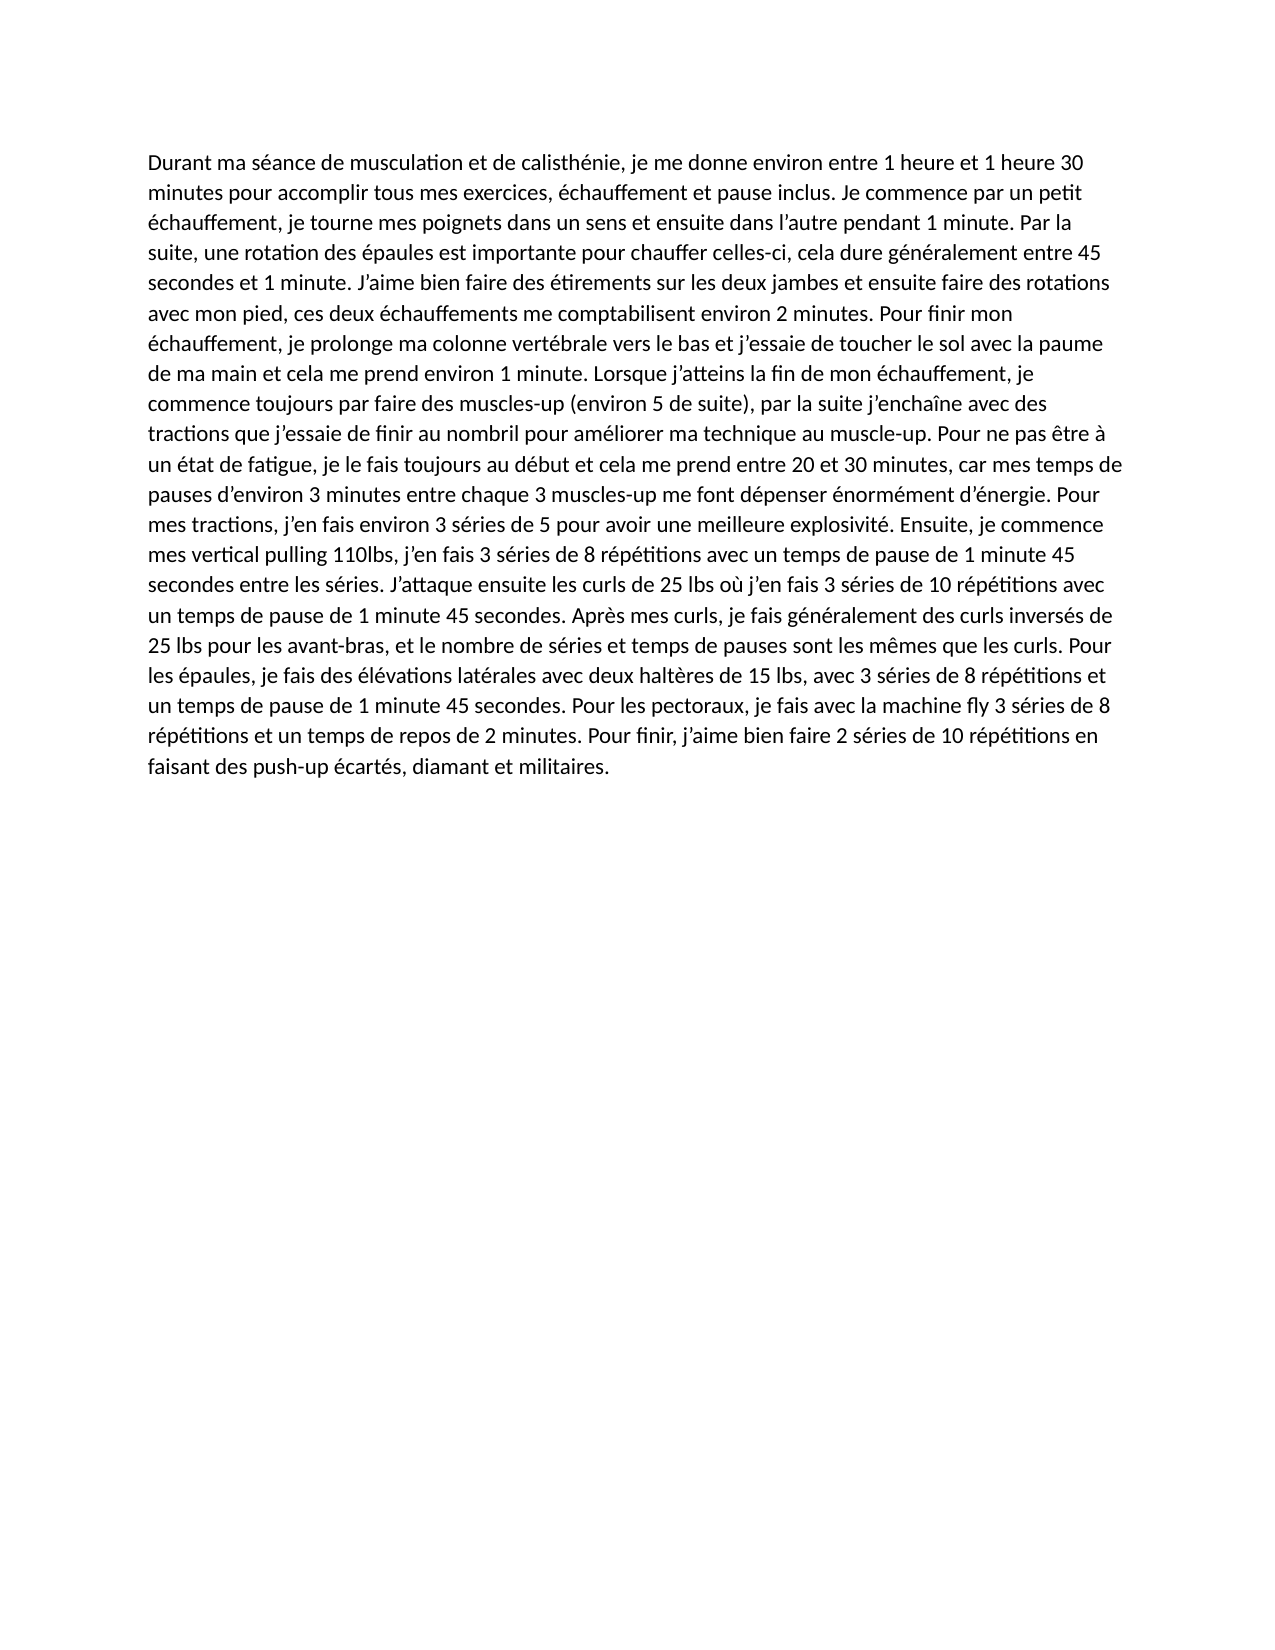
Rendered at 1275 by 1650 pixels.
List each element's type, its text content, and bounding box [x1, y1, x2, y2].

text Durant ma séance de musculation et de calisthénie, je me donne environ entre 1 heure et 1 heure 30 minutes pour accomplir tous mes exercices, échauffement et pause inclus. Je commence par un petit échauffement, je tourne mes poignets dans un sens et ensuite dans l’autre pendant 1 minute. Par la suite, une rotation des épaules est importante pour chauffer celles-ci, cela dure généralement entre 45 secondes et 1 minute. J’aime bien faire des étirements sur les deux jambes et ensuite faire des rotations avec mon pied, ces deux échauffements me comptabilisent environ 2 minutes. Pour finir mon échauffement, je prolonge ma colonne vertébrale vers le bas et j’essaie de toucher le sol avec la paume de ma main et cela me prend environ 1 minute. Lorsque j’atteins la fin de mon échauffement, je commence toujours par faire des muscles-up (environ 5 de suite), par la suite j’enchaîne avec des tractions que j’essaie de finir au nombril pour améliorer ma technique au muscle-up. Pour ne pas être à un état de fatigue, je le fais toujours au début et cela me prend entre 20 et 30 minutes, car mes temps de pauses d’environ 3 minutes entre chaque 3 muscles-up me font dépenser énormément d’énergie. Pour mes tractions, j’en fais environ 3 séries de 5 pour avoir une meilleure explosivité. Ensuite, je commence mes vertical pulling 110lbs, j’en fais 3 séries de 8 répétitions avec un temps de pause de 1 minute 45 secondes entre les séries. J’attaque ensuite les curls de 25 lbs où j’en fais 3 séries de 10 répétitions avec un temps de pause de 1 minute 45 secondes. Après mes curls, je fais généralement des curls inversés de 25 lbs pour les avant-bras, et le nombre de séries et temps de pauses sont les mêmes que les curls. Pour les épaules, je fais des élévations latérales avec deux haltères de 15 lbs, avec 3 séries de 8 répétitions et un temps de pause de 1 minute 45 secondes. Pour les pectoraux, je fais avec la machine fly 3 séries de 8 répétitions et un temps de repos de 2 minutes. Pour finir, j’aime bien faire 2 séries de 10 répétitions en faisant des push-up écartés, diamant et militaires. [148, 148, 1127, 780]
